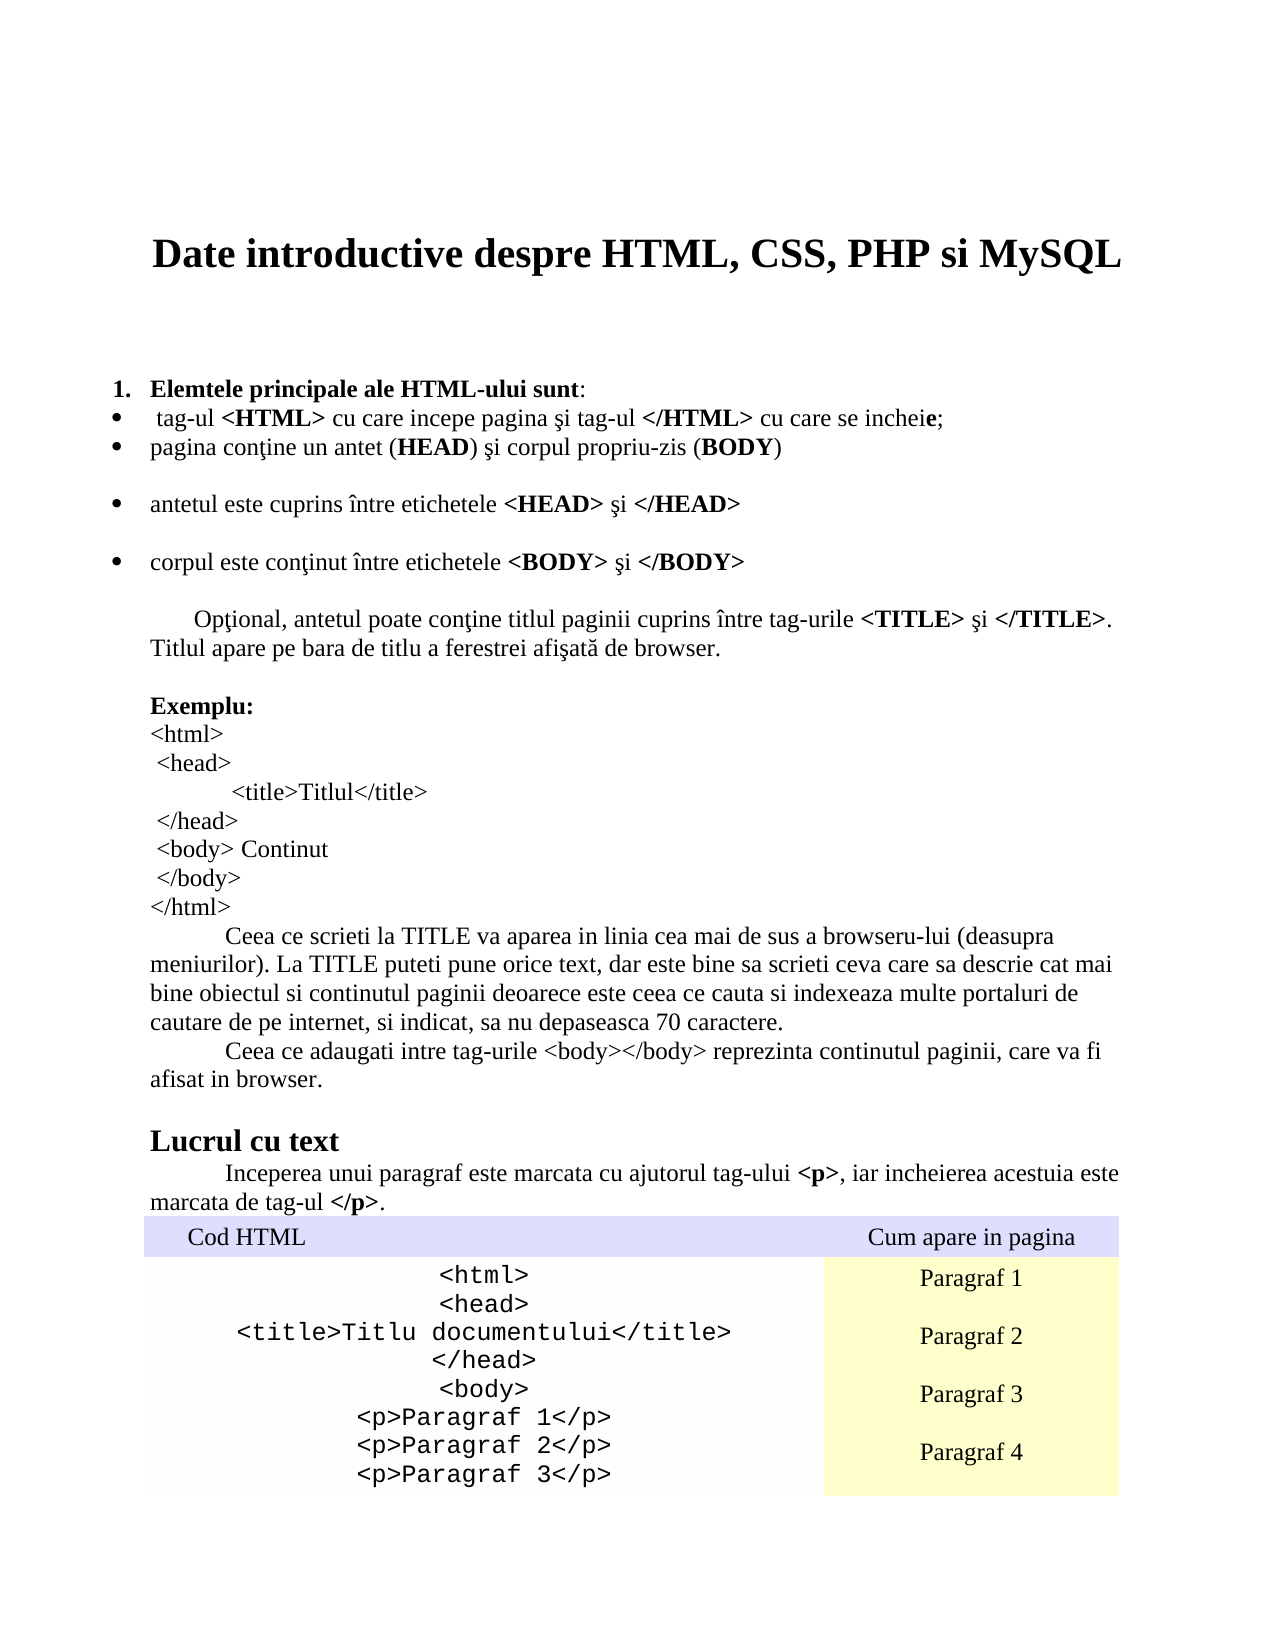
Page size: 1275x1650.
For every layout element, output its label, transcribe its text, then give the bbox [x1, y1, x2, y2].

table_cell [824, 1257, 1119, 1496]
list antetul este cuprins între etichetele <HEAD> şi </HEAD> [112, 489, 1125, 518]
table_header Cum apare in pagina [824, 1216, 1119, 1257]
text </body> [150, 863, 1125, 892]
text Exemplu: [150, 691, 1125, 719]
text <html> [150, 719, 1125, 748]
text Opţional, antetul poate conţine titlul paginii cuprins între tag-urile <TITLE> şi </TITLE>. Titlul apare pe bara de titlu a ferestrei afişată de browser. [150, 604, 1125, 662]
text </html> [150, 892, 1125, 921]
text Lucrul cu text [150, 1122, 1125, 1158]
subtitle Date introductive despre HTML, CSS, PHP si MySQL [150, 229, 1125, 277]
text Ceea ce scrieti la TITLE va aparea in linia cea mai de sus a browseru-lui (deasupra meniurilor). La TITLE puteti pune orice text, dar este bine sa scrieti ceva care sa descrie cat mai bine obiectul si continutul paginii deoarece este ceea ce cauta si indexeaza multe portaluri de cautare de pe internet, si indicat, sa nu depaseasca 70 caractere. Ceea ce adaugati intre tag-urile <body></body> reprezinta continutul paginii, care va fi afisat in browser. [150, 921, 1125, 1093]
list tag-ul <HTML> cu care incepe pagina şi tag-ul </HTML> cu care se incheie; [112, 403, 1125, 432]
text Inceperea unui paragraf este marcata cu ajutorul tag-ului <p>, iar incheierea acestuia este marcata de tag-ul </p>. [150, 1158, 1125, 1216]
list Elemtele principale ale HTML-ului sunt: [112, 374, 1125, 403]
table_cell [144, 1257, 824, 1496]
list corpul este conţinut între etichetele <BODY> şi </BODY> [112, 547, 1125, 576]
table_header Cod HTML [144, 1216, 824, 1257]
list pagina conţine un antet (HEAD) şi corpul propriu-zis (BODY) [112, 432, 1125, 461]
text <head> <title>Titlul</title> </head> <body> Continut [150, 748, 1125, 863]
